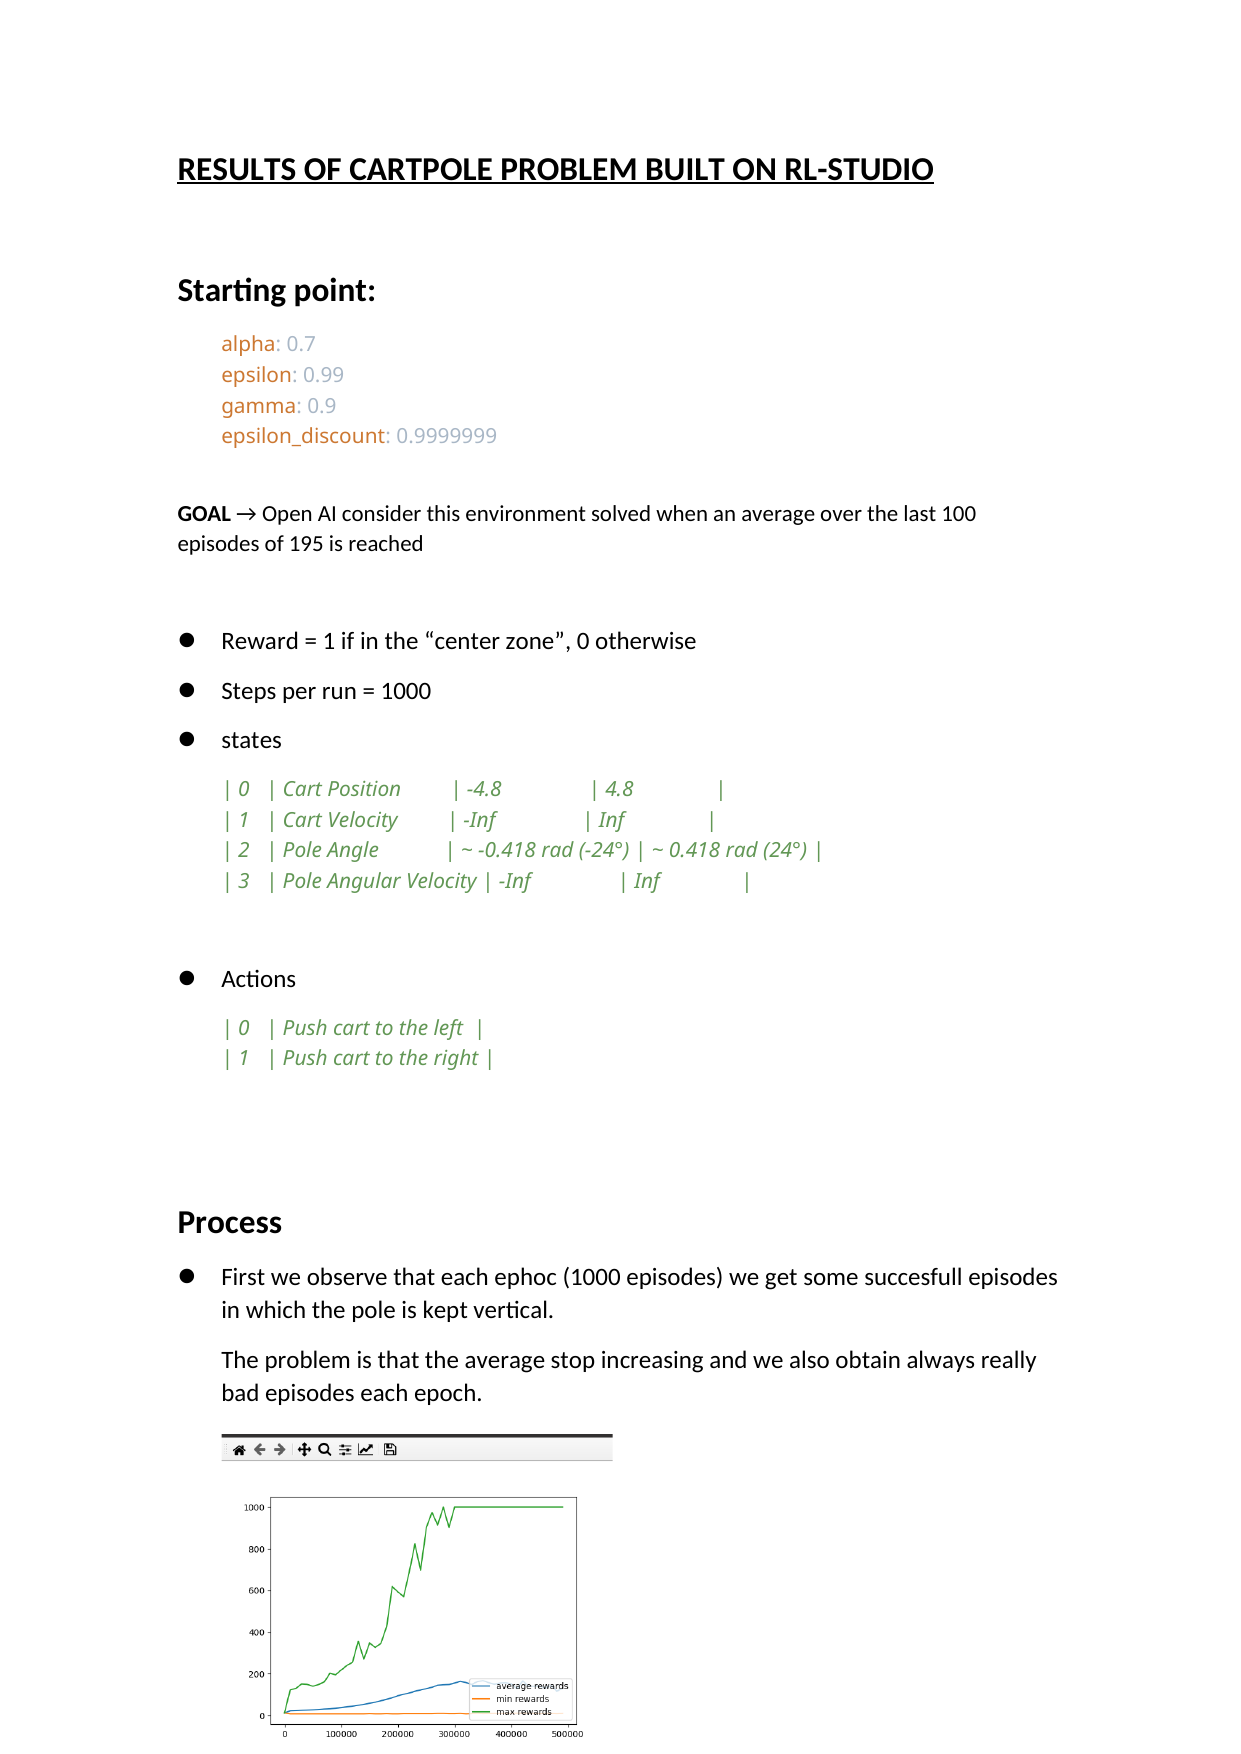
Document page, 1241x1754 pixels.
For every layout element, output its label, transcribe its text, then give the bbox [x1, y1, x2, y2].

list | 0 | Cart Position | -4.8 | 4.8 | | 1 | Cart Velocity | -Inf | Inf | | 2 | Pole Angle | ~ -0.418 rad (-24°) | ~ 0.418 rad (24°) | | 3 | Pole Angular Velocity | -Inf | Inf | [221, 774, 1063, 894]
list states [177, 725, 1063, 755]
text RESULTS OF CARTPOLE PROBLEM BUILT ON RL-STUDIO [177, 148, 1063, 188]
list | 0 | Push cart to the left | | 1 | Push cart to the right | [221, 1013, 1063, 1072]
picture [221, 1434, 613, 1754]
list First we observe that each ephoc (1000 episodes) we get some succesfull episodes in which the pole is kept vertical. [177, 1261, 1063, 1325]
list GOAL → Open AI consider this environment solved when an average over the last 100 episodes of 195 is reached [177, 499, 1063, 557]
list Steps per run = 1000 [177, 675, 1063, 706]
list Starting point: [177, 269, 1063, 309]
list alpha: 0.7 epsilon: 0.99 gamma: 0.9 epsilon_discount: 0.9999999 [221, 329, 1063, 480]
list Actions [177, 963, 1063, 993]
list The problem is that the average stop increasing and we also obtain always really bad episodes each epoch. [221, 1344, 1063, 1407]
list Reward = 1 if in the “center zone”, 0 otherwise [177, 626, 1063, 656]
list Process [177, 1201, 1063, 1241]
